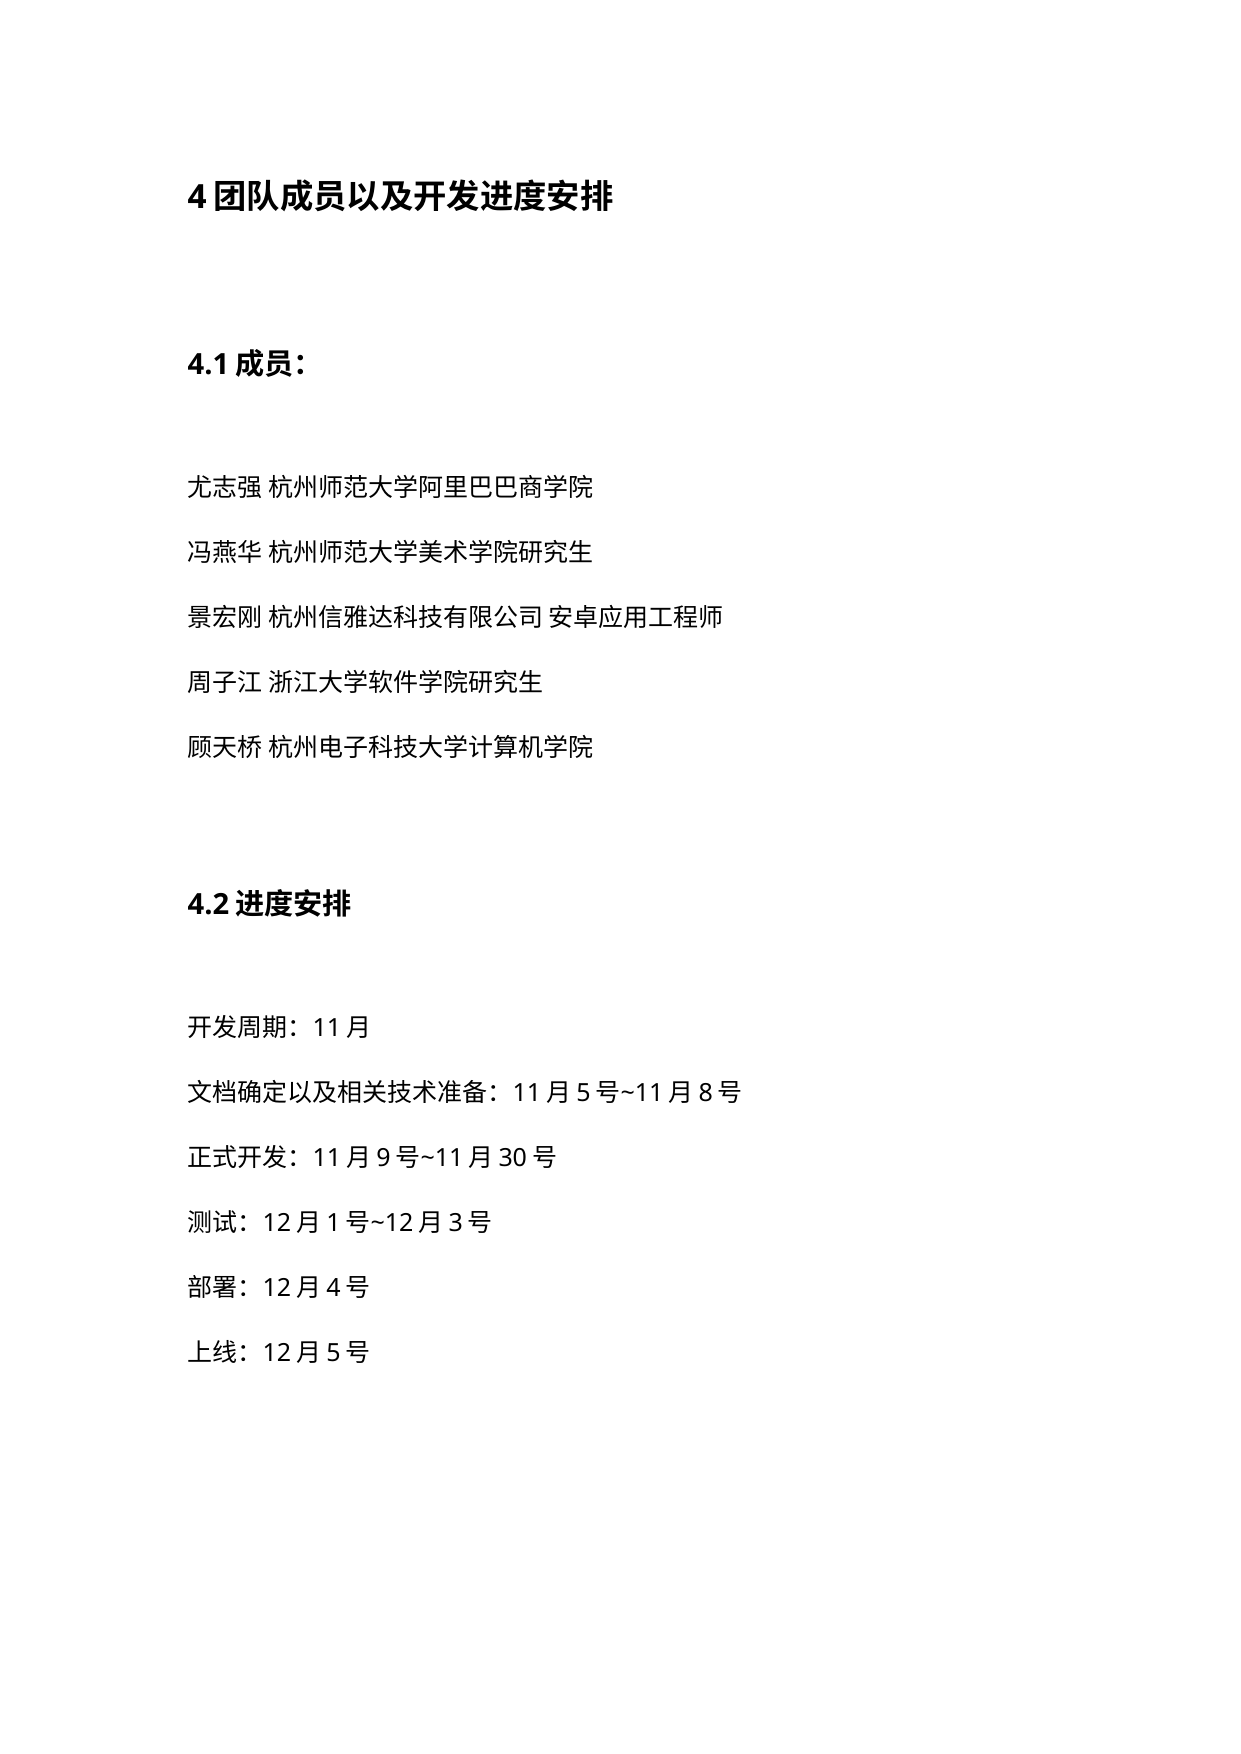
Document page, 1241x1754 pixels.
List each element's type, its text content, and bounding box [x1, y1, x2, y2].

text 文档确定以及相关技术准备：11月5号~11月8号 [187, 1058, 1053, 1123]
text 周子江 浙江大学软件学院研究生 [187, 648, 1053, 713]
text 顾天桥 杭州电子科技大学计算机学院 [187, 713, 1053, 778]
text 尤志强 杭州师范大学阿里巴巴商学院 [187, 453, 1053, 518]
subtitle 4.2进度安排 [187, 870, 1053, 935]
text 开发周期：11月 [187, 993, 1053, 1058]
text 部署：12月4号 [187, 1253, 1053, 1318]
text 冯燕华 杭州师范大学美术学院研究生 [187, 518, 1053, 583]
text 上线：12月5号 [187, 1318, 1053, 1383]
text 测试：12月1号~12月3号 [187, 1188, 1053, 1253]
subtitle 4团队成员以及开发进度安排 [187, 162, 1053, 227]
text 景宏刚 杭州信雅达科技有限公司 安卓应用工程师 [187, 583, 1053, 648]
subtitle 4.1成员： [187, 329, 1053, 394]
text 正式开发：11月9号~11月30号 [187, 1123, 1053, 1188]
